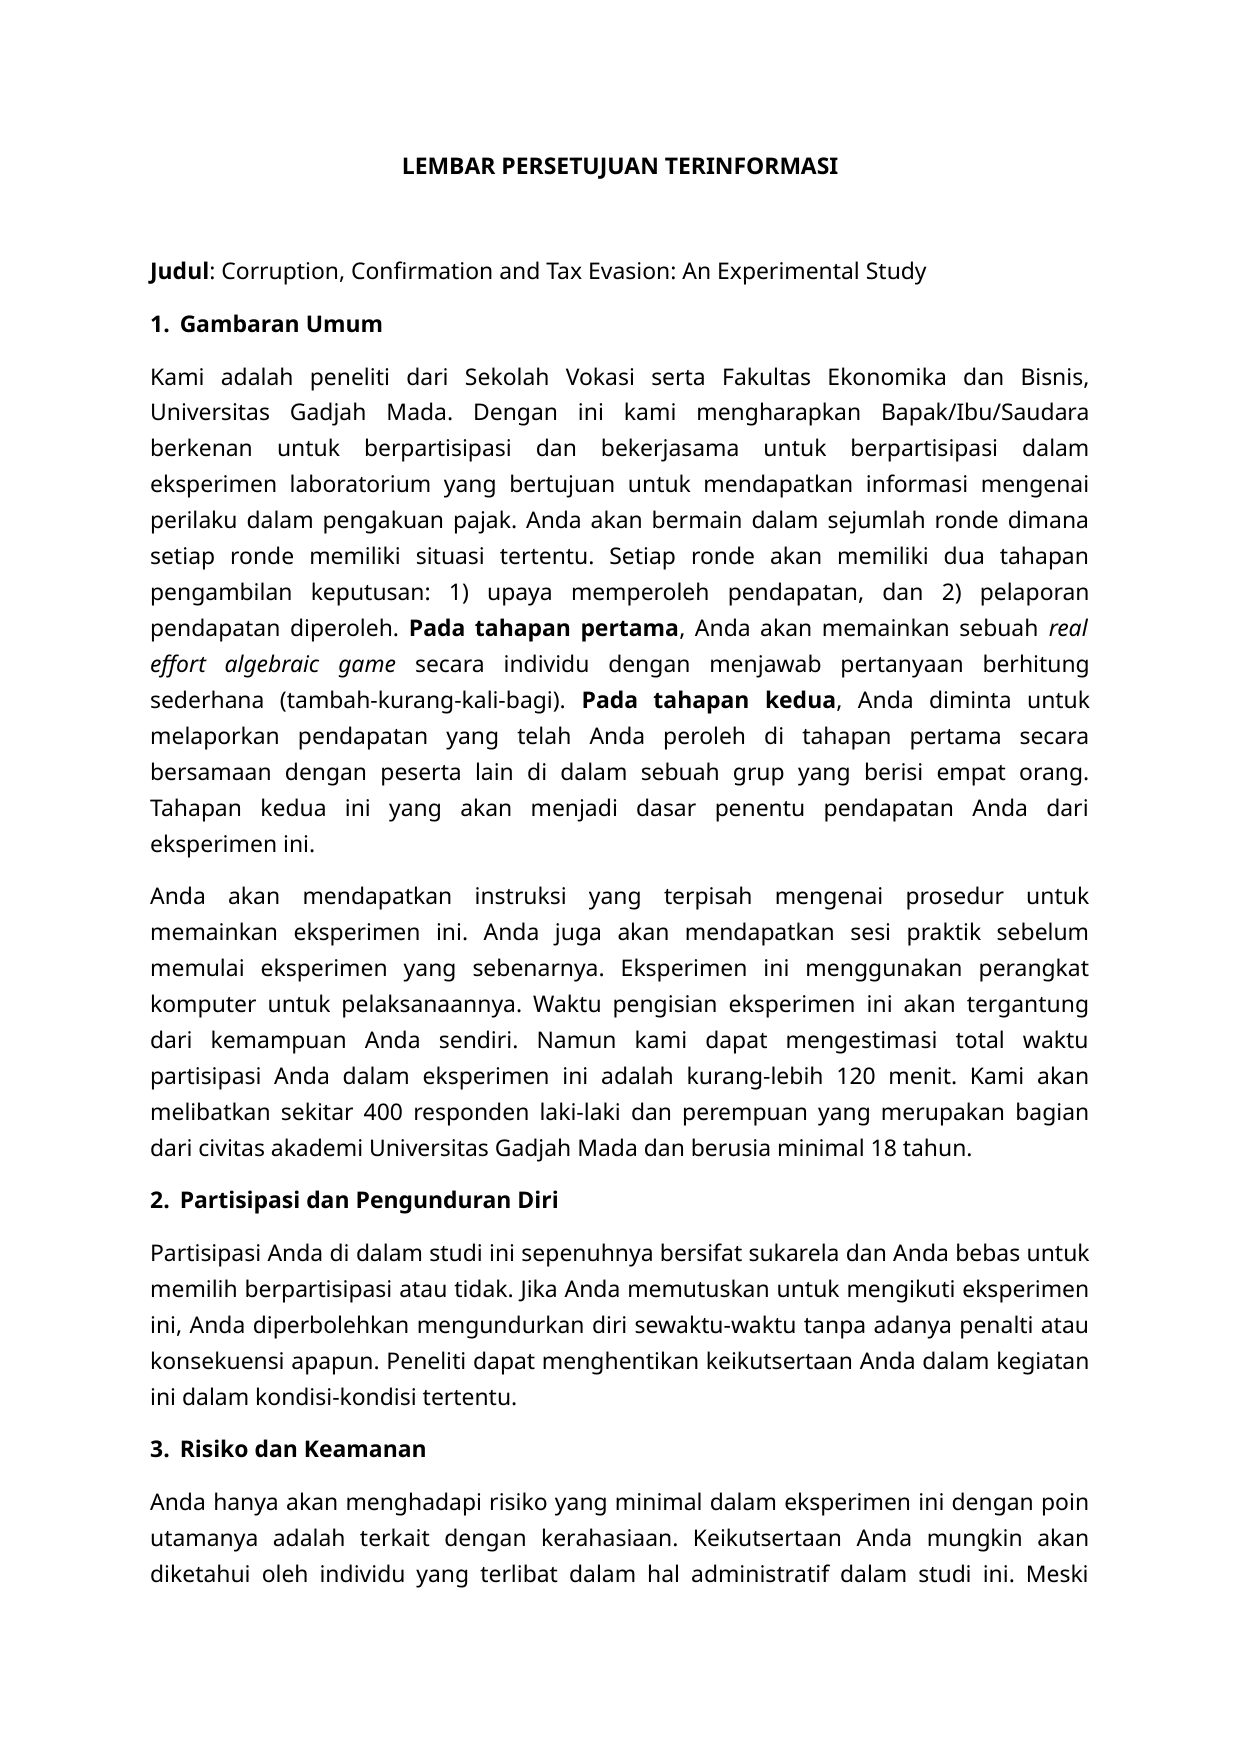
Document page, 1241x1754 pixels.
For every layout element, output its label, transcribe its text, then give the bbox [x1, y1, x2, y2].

list Partisipasi dan Pengunduran Diri [150, 1184, 1090, 1216]
list Gambaran Umum [150, 308, 1090, 339]
text LEMBAR PERSETUJUAN TERINFORMASI [150, 150, 1090, 181]
text Judul: Corruption, Confirmation and Tax Evasion: An Experimental Study [150, 255, 1090, 286]
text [150, 1486, 1090, 1589]
list Risiko dan Keamanan [150, 1433, 1090, 1464]
text Kami adalah peneliti dari Sekolah Vokasi serta Fakultas Ekonomika dan Bisnis, Universitas Gadjah Mada. Dengan ini kami mengharapkan Bapak/Ibu/Saudara berkenan untuk berpartisipasi dan bekerjasama untuk berpartisipasi dalam eksperimen laboratorium yang bertujuan untuk mendapatkan informasi mengenai perilaku dalam pengakuan pajak. Anda akan bermain dalam sejumlah ronde dimana setiap ronde memiliki situasi tertentu. Setiap ronde akan memiliki dua tahapan pengambilan keputusan: 1) upaya memperoleh pendapatan, dan 2) pelaporan pendapatan diperoleh. Pada tahapan pertama, Anda akan memainkan sebuah real effort algebraic game secara individu dengan menjawab pertanyaan berhitung sederhana (tambah-kurang-kali-bagi). Pada tahapan kedua, Anda diminta untuk melaporkan pendapatan yang telah Anda peroleh di tahapan pertama secara bersamaan dengan peserta lain di dalam sebuah grup yang berisi empat orang. Tahapan kedua ini yang akan menjadi dasar penentu pendapatan Anda dari eksperimen ini. [150, 360, 1090, 859]
text Partisipasi Anda di dalam studi ini sepenuhnya bersifat sukarela dan Anda bebas untuk memilih berpartisipasi atau tidak. Jika Anda memutuskan untuk mengikuti eksperimen ini, Anda diperbolehkan mengundurkan diri sewaktu-waktu tanpa adanya penalti atau konsekuensi apapun. Peneliti dapat menghentikan keikutsertaan Anda dalam kegiatan ini dalam kondisi-kondisi tertentu. [150, 1237, 1090, 1412]
text Anda akan mendapatkan instruksi yang terpisah mengenai prosedur untuk memainkan eksperimen ini. Anda juga akan mendapatkan sesi praktik sebelum memulai eksperimen yang sebenarnya. Eksperimen ini menggunakan perangkat komputer untuk pelaksanaannya. Waktu pengisian eksperimen ini akan tergantung dari kemampuan Anda sendiri. Namun kami dapat mengestimasi total waktu partisipasi Anda dalam eksperimen ini adalah kurang-lebih 120 menit. Kami akan melibatkan sekitar 400 responden laki-laki dan perempuan yang merupakan bagian dari civitas akademi Universitas Gadjah Mada dan berusia minimal 18 tahun. [150, 880, 1090, 1163]
